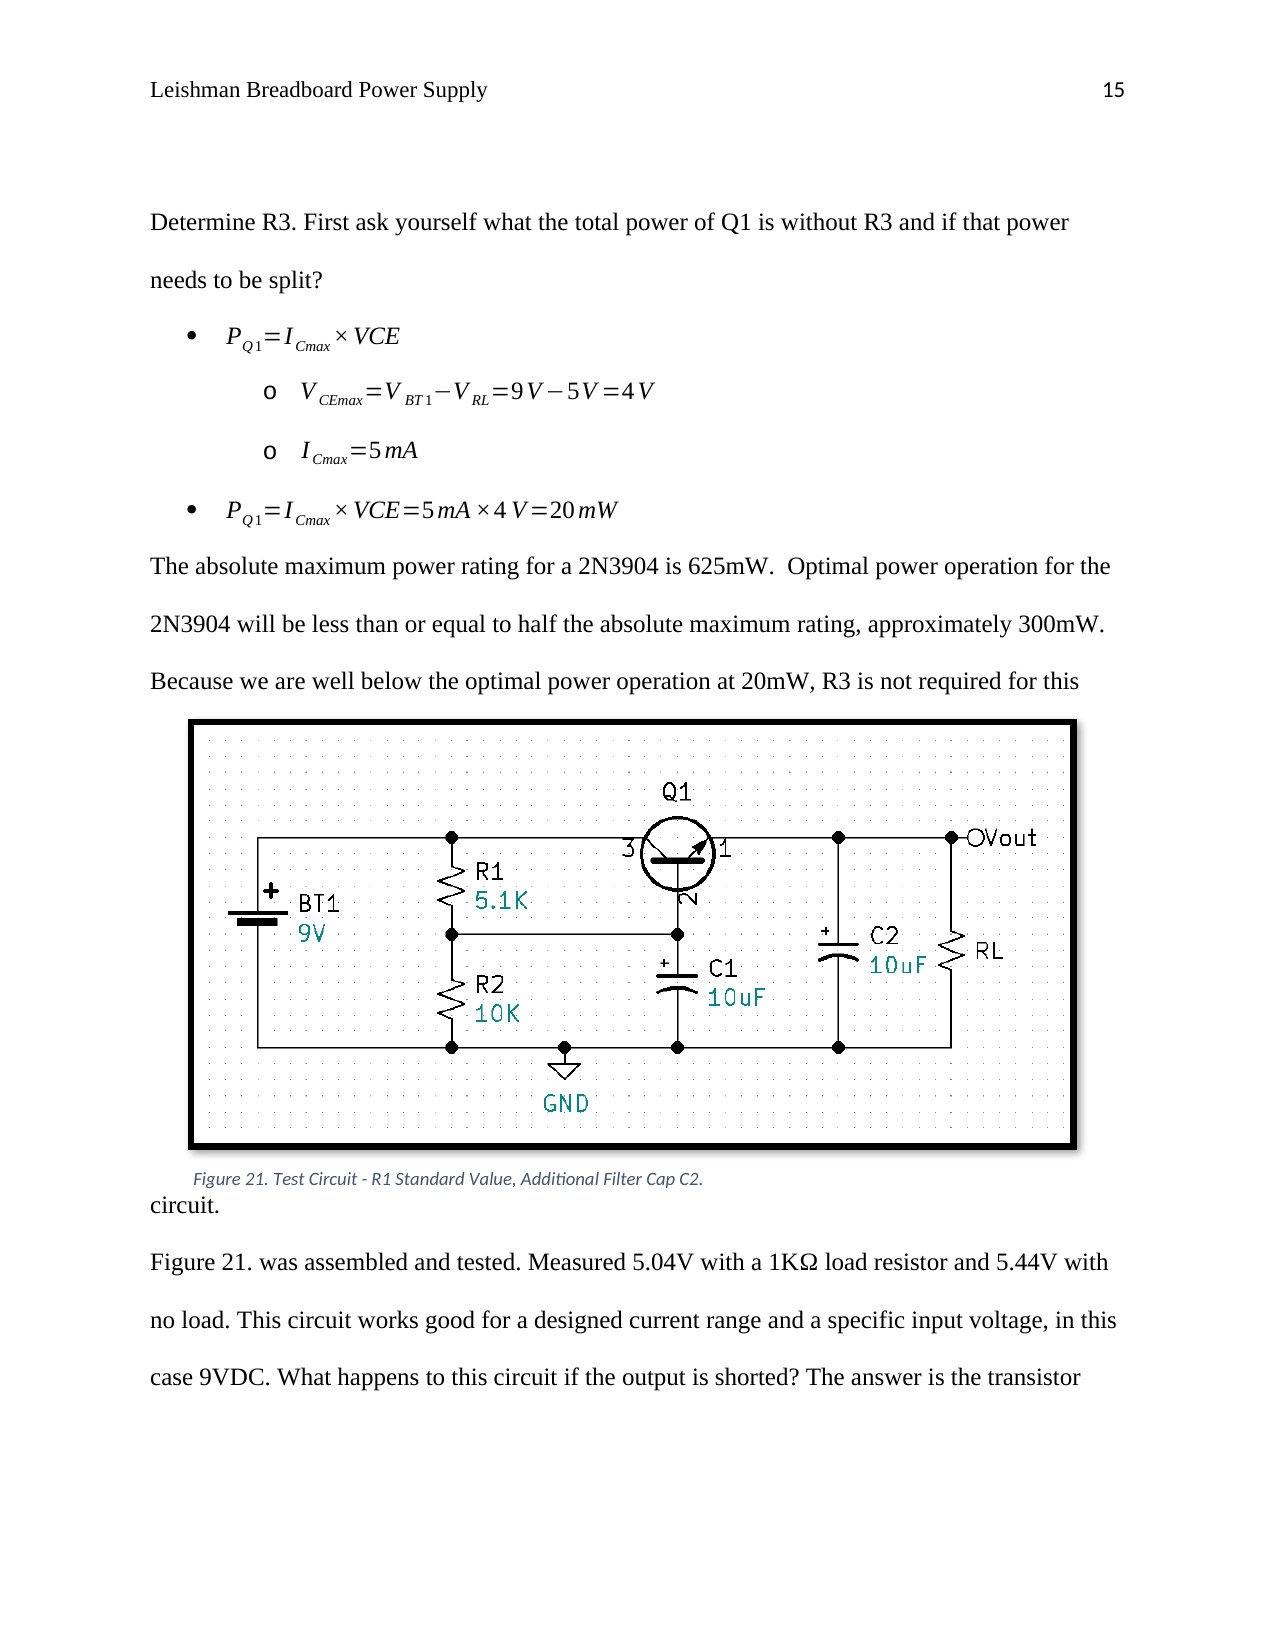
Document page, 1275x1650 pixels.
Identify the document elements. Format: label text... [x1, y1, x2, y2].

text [150, 1247, 1125, 1391]
picture [194, 725, 1070, 1143]
text Determine R3. First ask yourself what the total power of Q1 is without R3 and if that power needs to be split? [150, 207, 1125, 294]
